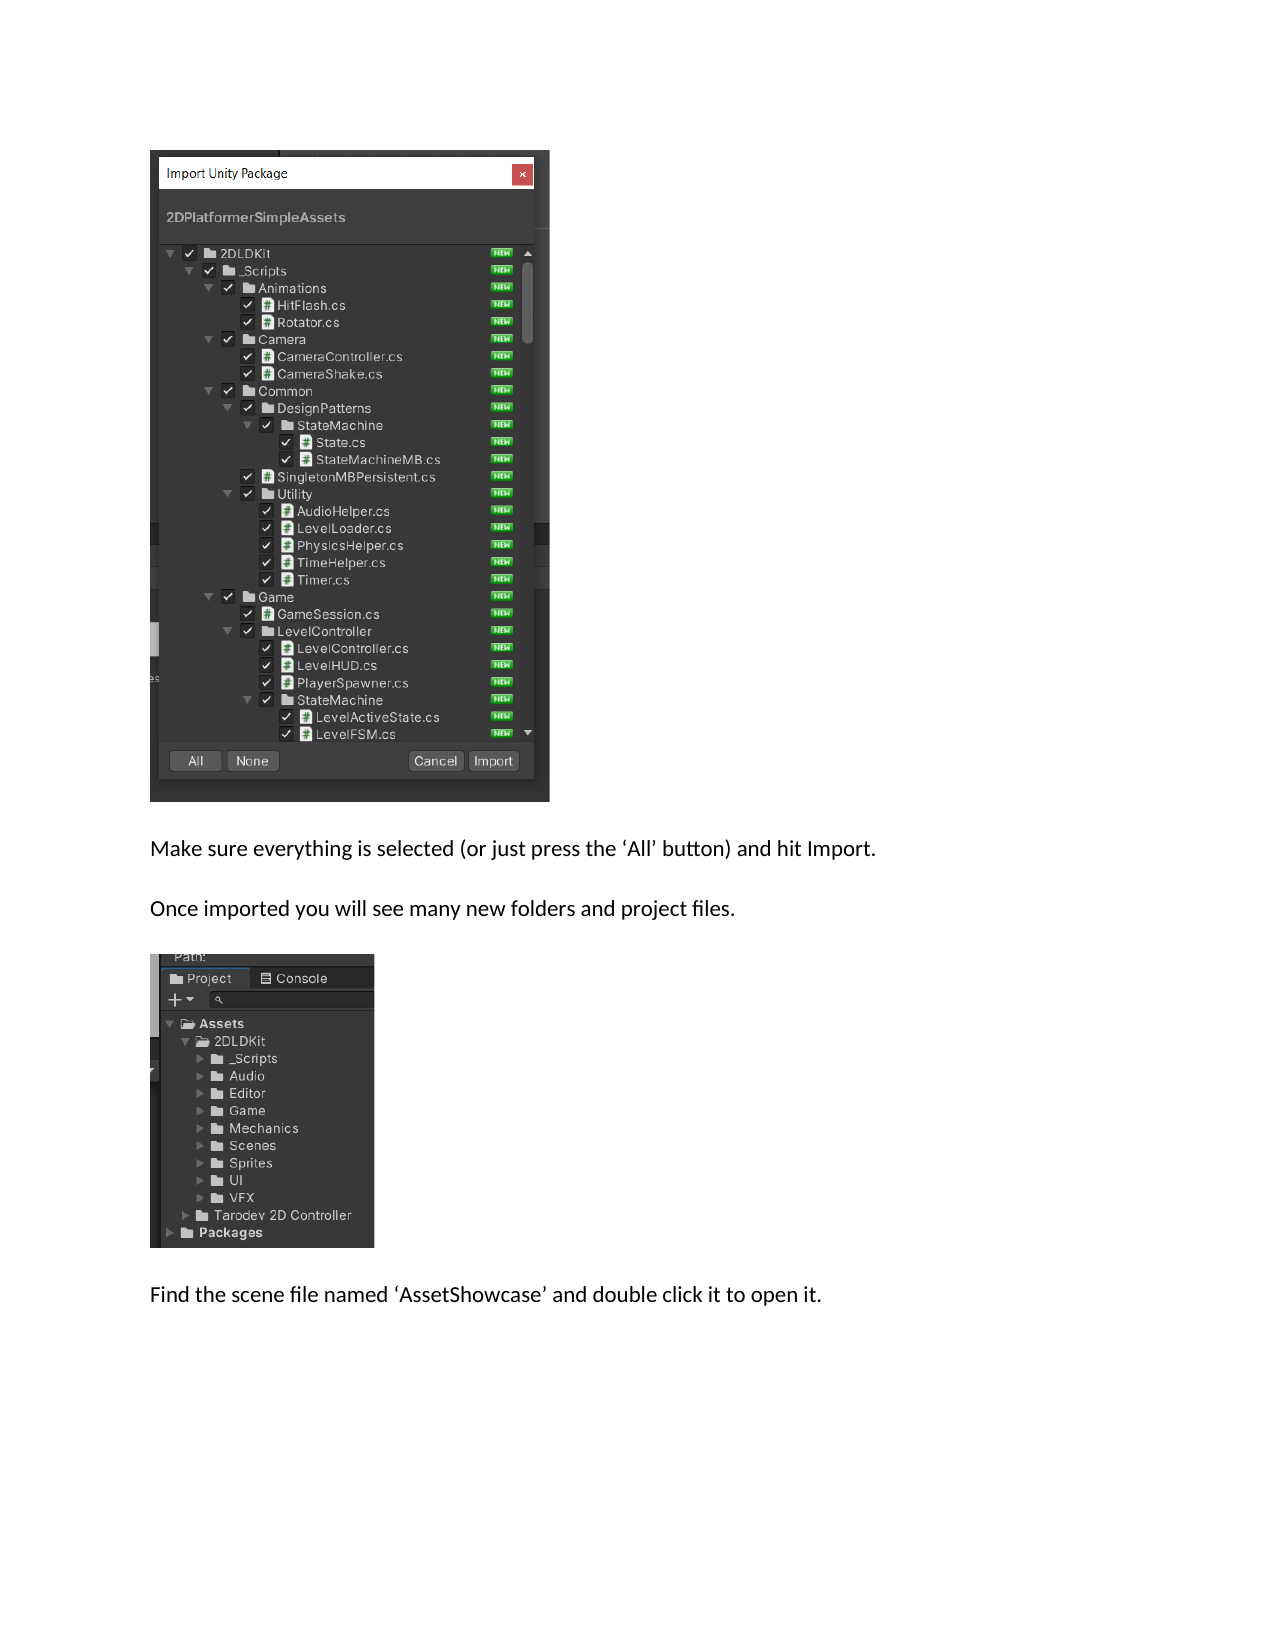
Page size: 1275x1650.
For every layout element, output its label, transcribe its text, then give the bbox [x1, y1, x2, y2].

text Find the scene file named ‘AssetShowcase’ and double click it to open it. [150, 1280, 1125, 1308]
text Once imported you will see many new folders and project files. [150, 894, 1125, 922]
picture [150, 150, 550, 802]
picture [150, 954, 375, 1248]
text Make sure everything is selected (or just press the ‘All’ button) and hit Import. [150, 834, 1125, 862]
